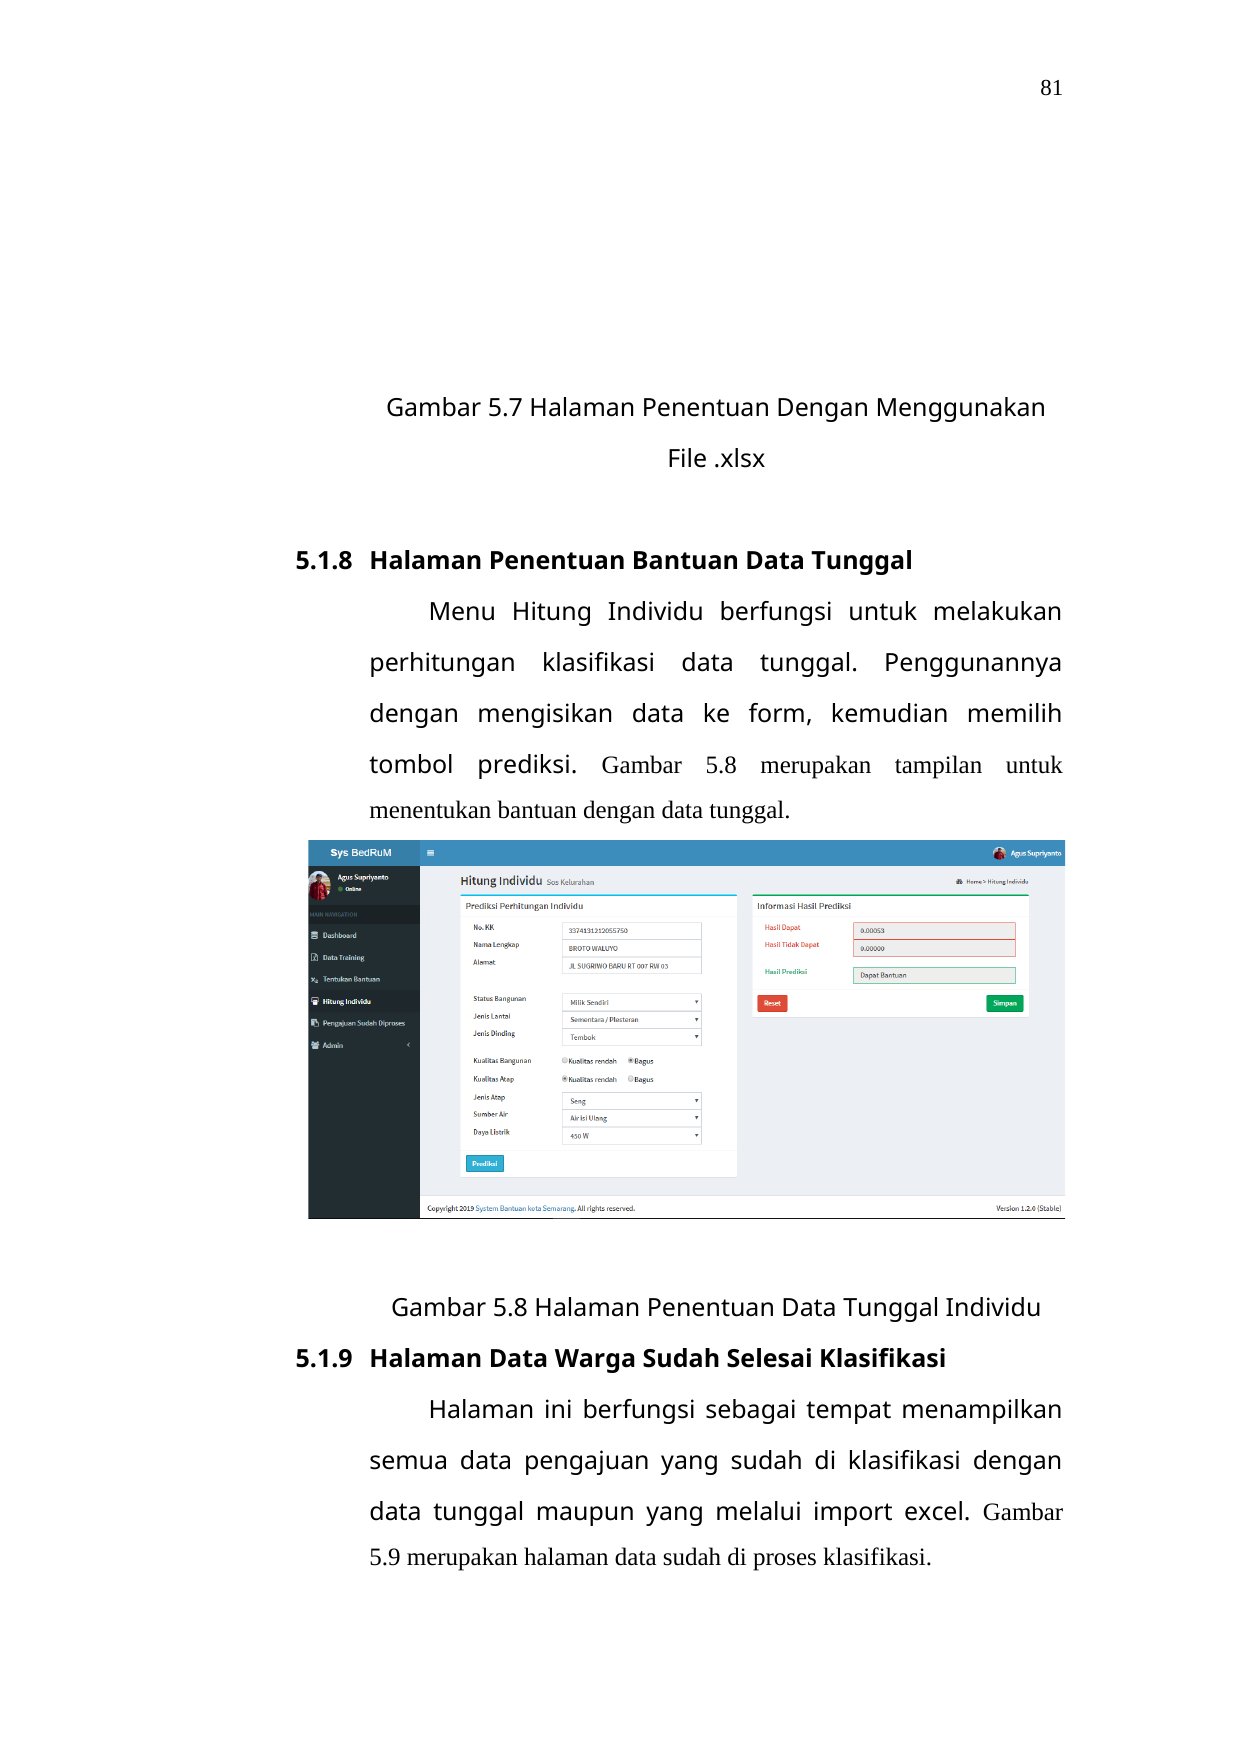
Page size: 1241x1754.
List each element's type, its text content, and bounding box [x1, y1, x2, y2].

list Halaman ini berfungsi sebagai tempat menampilkan semua data pengajuan yang sudah di klasifikasi dengan data tunggal maupun yang melalui import excel. Gambar 5.9 merupakan halaman data sudah di proses klasifikasi. [369, 1392, 1063, 1571]
list Menu Hitung Individu berfungsi untuk melakukan perhitungan klasifikasi data tunggal. Penggunannya dengan mengisikan data ke form, kemudian memilih tombol prediksi. Gambar 5.8 merupakan tampilan untuk menentukan bantuan dengan data tunggal. [369, 593, 1063, 824]
picture [308, 840, 1066, 1219]
list Gambar 5.7 Halaman Penentuan Dengan Menggunakan File .xlsx [369, 389, 1063, 474]
list Halaman Penentuan Bantuan Data Tunggal [295, 542, 1063, 577]
list Halaman Data Warga Sudah Selesai Klasifikasi [295, 1341, 1063, 1375]
list Gambar 5.8 Halaman Penentuan Data Tunggal Individu [369, 1290, 1063, 1324]
